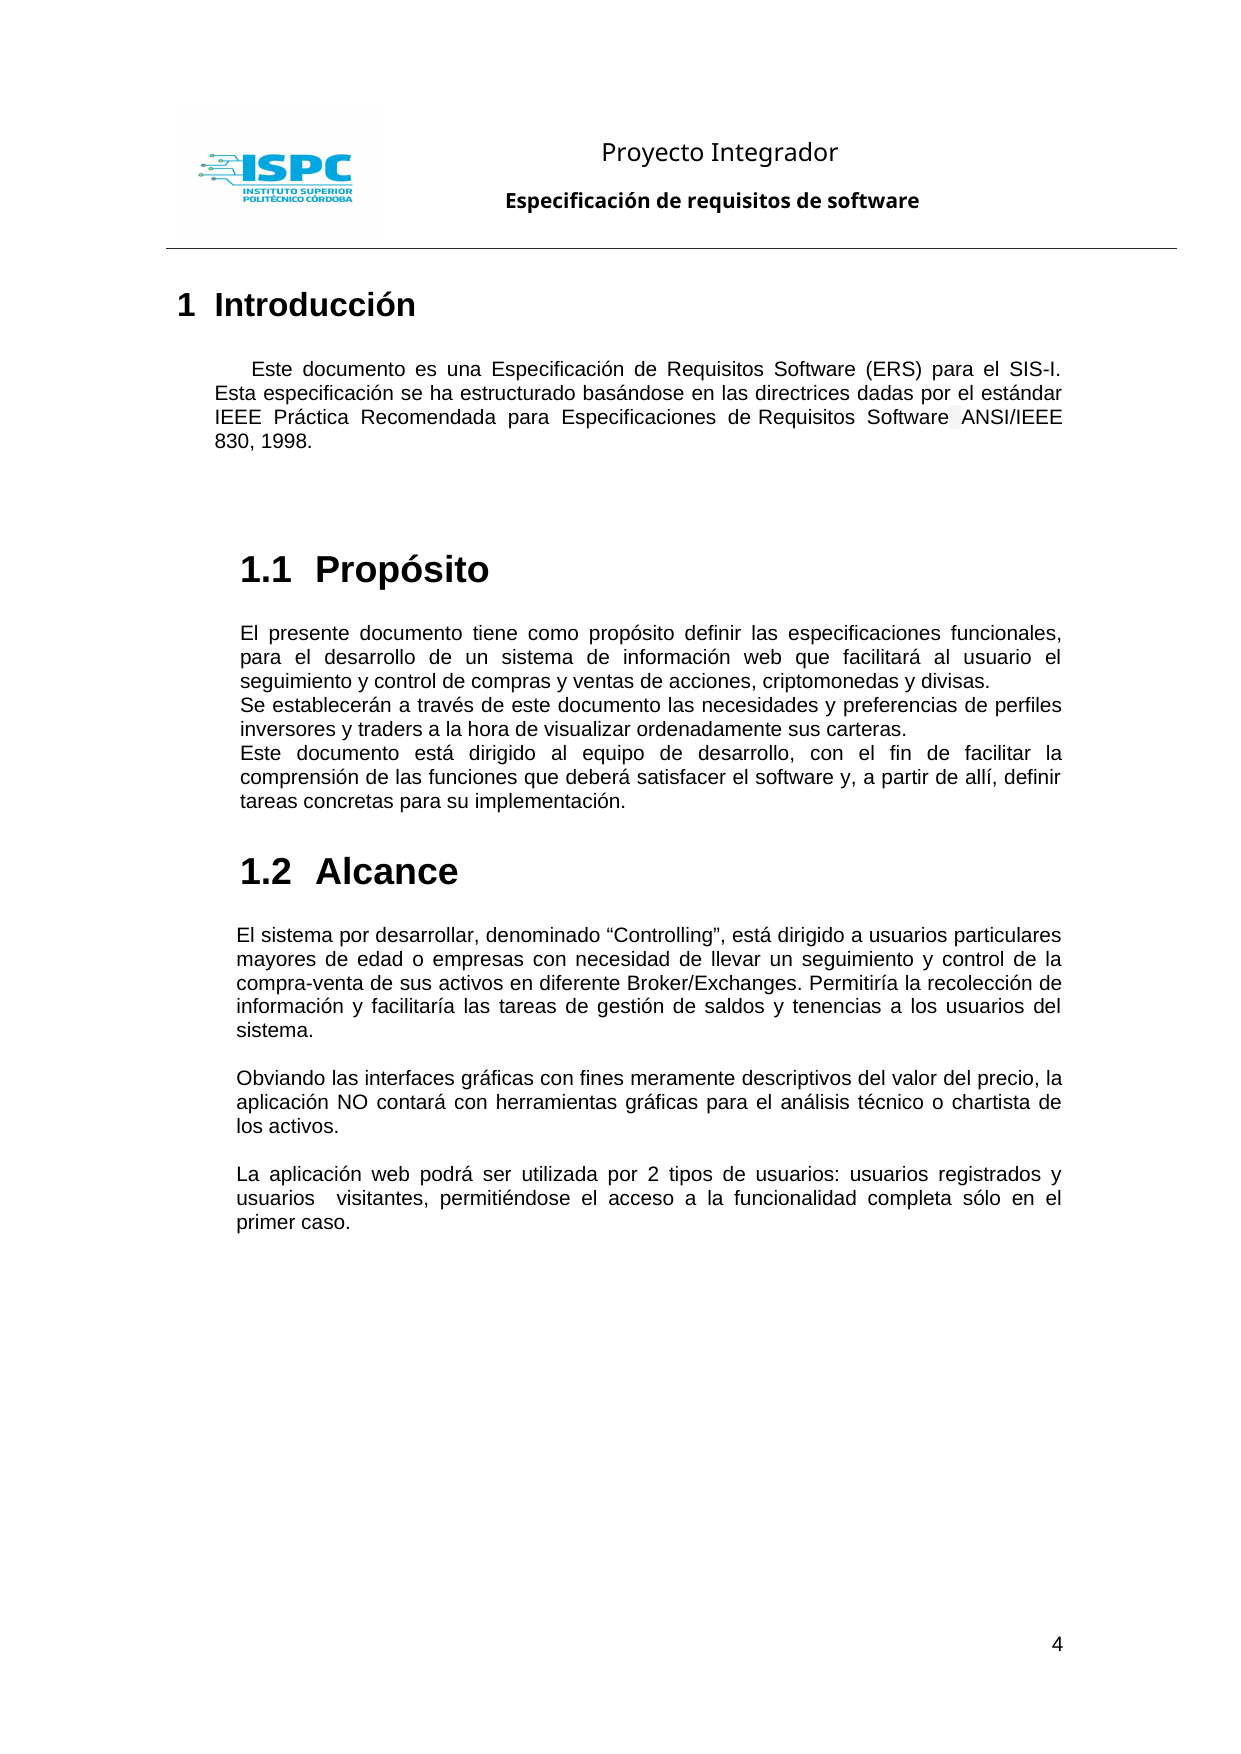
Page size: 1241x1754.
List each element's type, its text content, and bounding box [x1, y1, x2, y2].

subtitle Introducción [177, 285, 1063, 324]
text El presente documento tiene como propósito definir las especificaciones funcionales, para el desarrollo de un sistema de información web que facilitará al usuario el seguimiento y control de compras y ventas de acciones, criptomonedas y divisas. [240, 621, 1063, 693]
subtitle Propósito [240, 548, 1063, 591]
text Este documento es una Especificación de Requisitos Software (ERS) para el SIS-I. Esta especificación se ha estructurado basándose en las directrices dadas por el estándar IEEE Práctica Recomendada para Especificaciones de Requisitos Software ANSI/IEEE 830, 1998. [214, 357, 1063, 453]
text El sistema por desarrollar, denominado “Controlling”, está dirigido a usuarios particulares mayores de edad o empresas con necesidad de llevar un seguimiento y control de la compra-venta de sus activos en diferente Broker/Exchanges. Permitiría la recolección de información y facilitaría las tareas de gestión de saldos y tenencias a los usuarios del sistema. [236, 922, 1063, 1042]
text Se establecerán a través de este documento las necesidades y preferencias de perfiles inversores y traders a la hora de visualizar ordenadamente sus carteras. [240, 693, 1063, 741]
subtitle Alcance [240, 849, 1063, 892]
text La aplicación web podrá ser utilizada por 2 tipos de usuarios: usuarios registrados y usuarios visitantes, permitiéndose el acceso a la funcionalidad completa sólo en el primer caso. [236, 1162, 1063, 1234]
picture [177, 108, 384, 241]
text Este documento está dirigido al equipo de desarrollo, con el fin de facilitar la comprensión de las funciones que deberá satisfacer el software y, a partir de allí, definir tareas concretas para su implementación. [240, 741, 1063, 813]
text Obviando las interfaces gráficas con fines meramente descriptivos del valor del precio, la aplicación NO contará con herramientas gráficas para el análisis técnico o chartista de los activos. [236, 1066, 1063, 1138]
